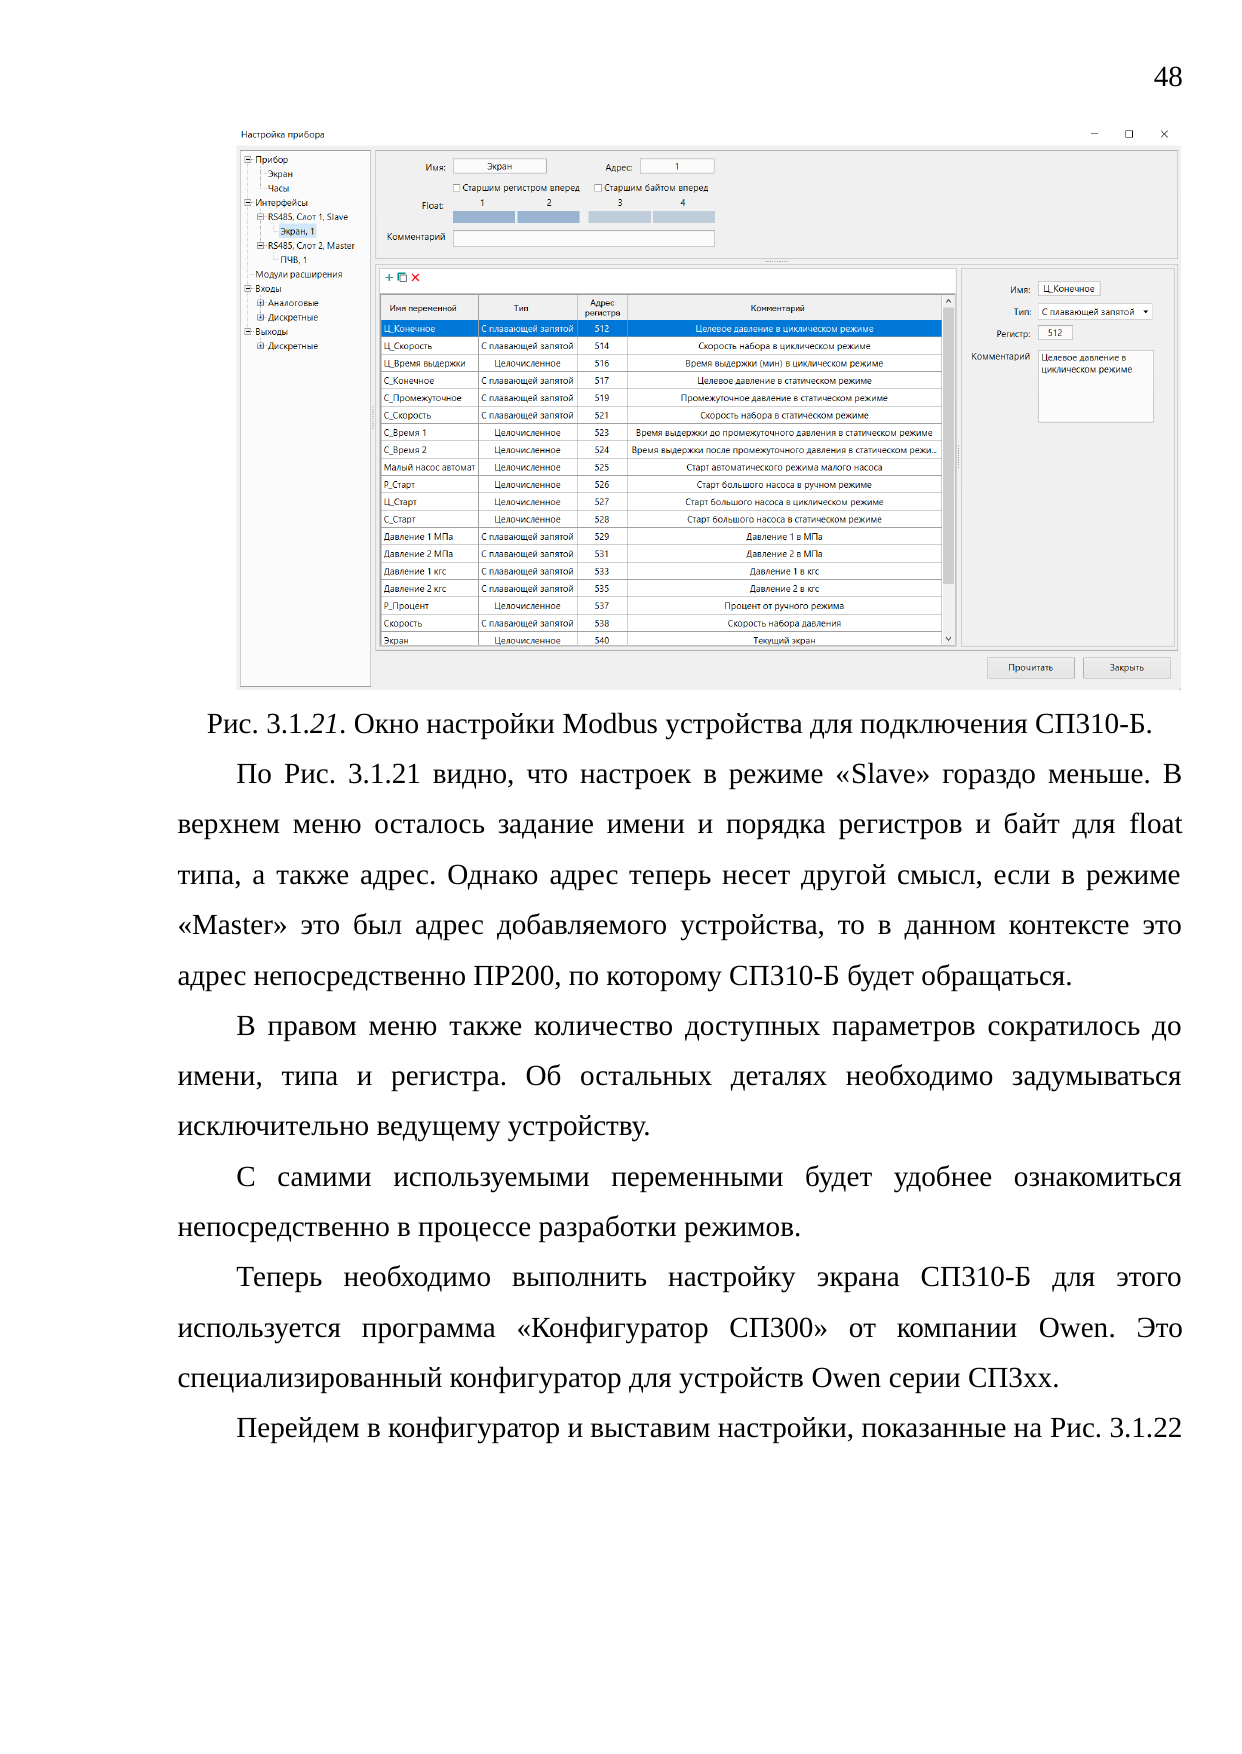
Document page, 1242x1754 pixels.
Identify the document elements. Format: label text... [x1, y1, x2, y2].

picture [236, 126, 1182, 690]
text В правом меню также количество доступных параметров сократилось до имени, типа и регистра. Об остальных деталях необходимо задумываться исключительно ведущему устройству. [177, 1008, 1183, 1142]
text С самими используемыми переменными будет удобнее ознакомиться непосредственно в процессе разработки режимов. [177, 1159, 1183, 1243]
text Теперь необходимо выполнить настройку экрана СП310-Б для этого используется программа «Конфигуратор СП300» от компании Owen. Это специализированный конфигуратор для устройств Owen серии СП3xx. [177, 1259, 1183, 1394]
